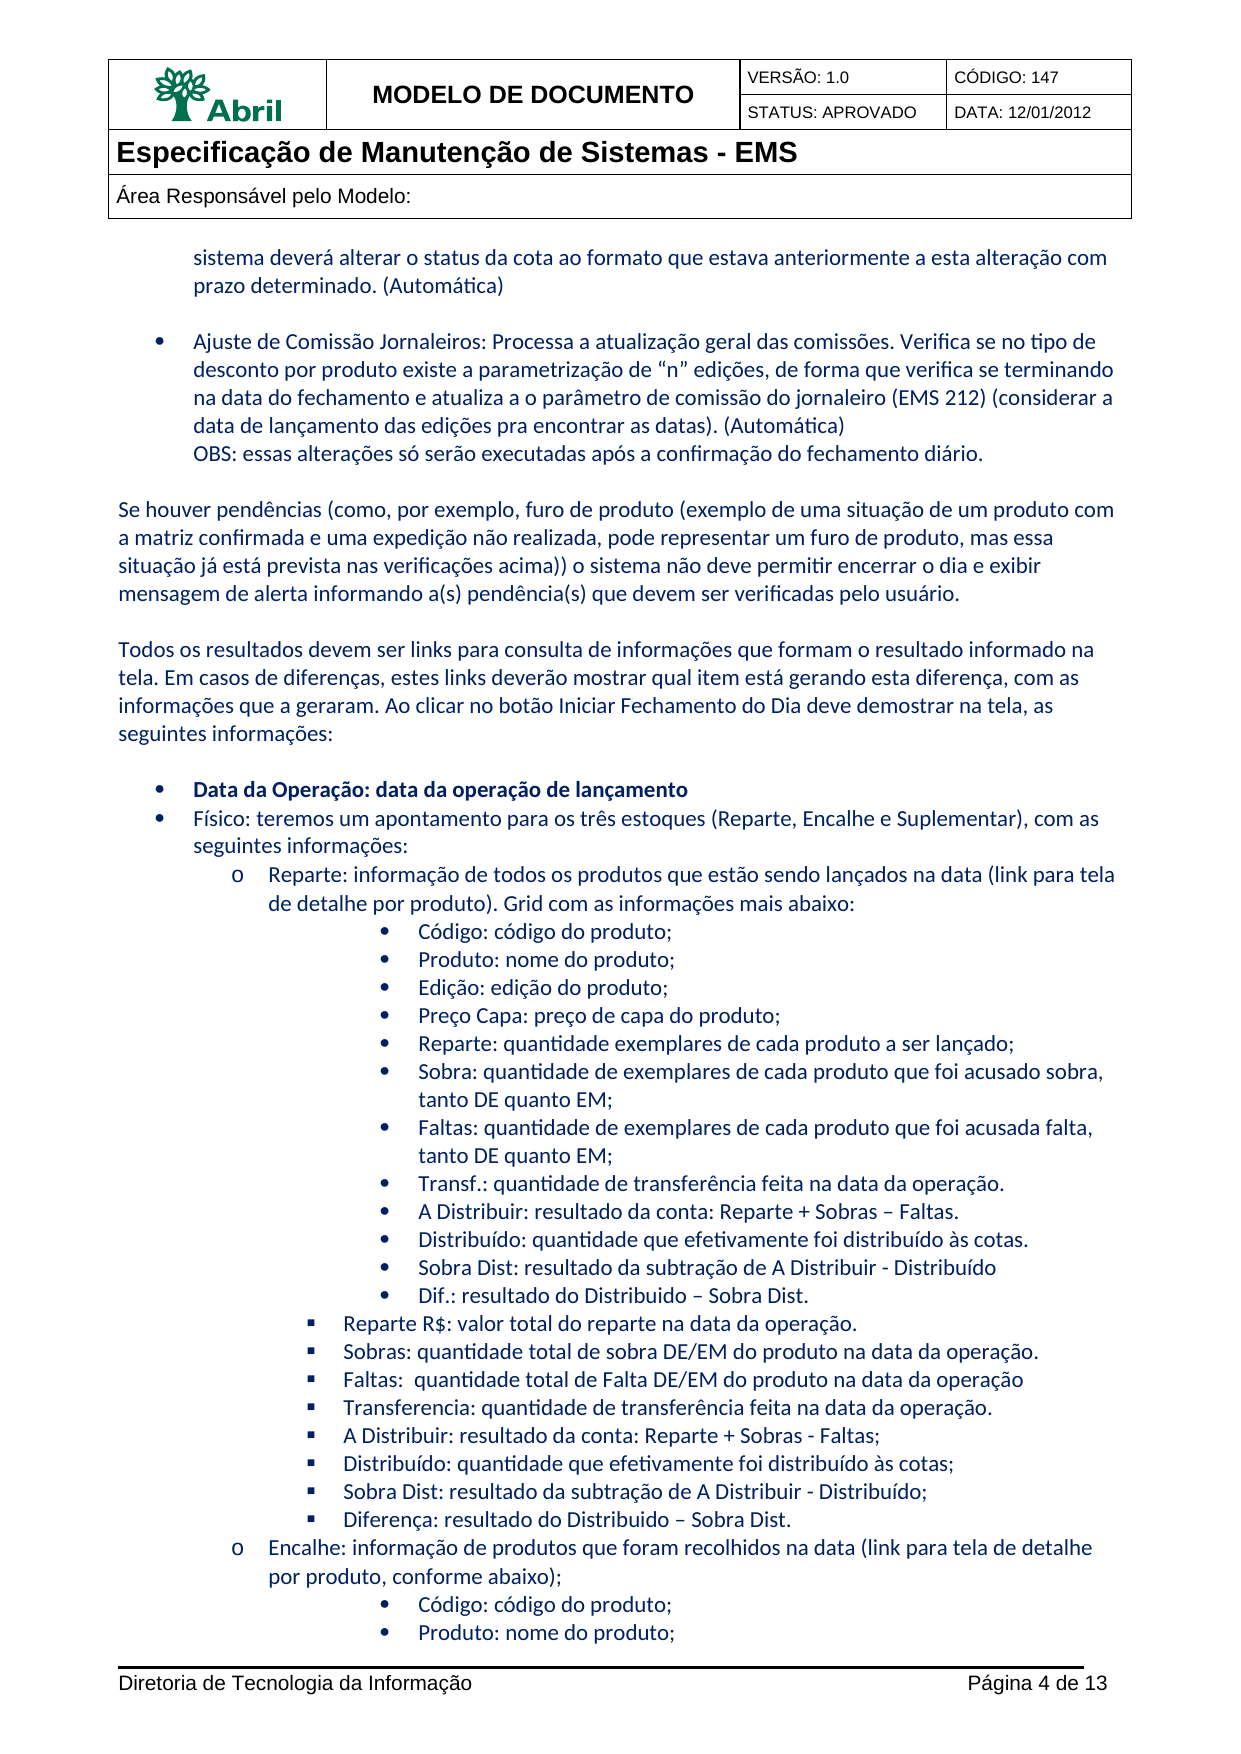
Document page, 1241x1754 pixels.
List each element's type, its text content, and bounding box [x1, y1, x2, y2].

text Todos os resultados devem ser links para consulta de informações que formam o resultado informado na tela. Em casos de diferenças, estes links deverão mostrar qual item está gerando esta diferença, com as informações que a geraram. Ao clicar no botão Iniciar Fechamento do Dia deve demostrar na tela, as seguintes informações: [118, 636, 1122, 748]
list Edição: edição do produto; [381, 973, 1122, 1001]
list Transferencia: quantidade de transferência feita na data da operação. [306, 1393, 1122, 1421]
list Preço Capa: preço de capa do produto; [381, 1001, 1122, 1029]
list Reparte: quantidade exemplares de cada produto a ser lançado; [381, 1029, 1122, 1057]
list Faltas: quantidade total de Falta DE/EM do produto na data da operação [306, 1365, 1122, 1393]
list Diferença: resultado do Distribuido – Sobra Dist. [306, 1505, 1122, 1533]
list Ajuste de Comissão Jornaleiros: Processa a atualização geral das comissões. Verifica se no tipo de desconto por produto existe a parametrização de “n” edições, de forma que verifica se terminando na data do fechamento e atualiza a o parâmetro de comissão do jornaleiro (EMS 212) (considerar a data de lançamento das edições pra encontrar as datas). (Automática) [156, 327, 1122, 439]
list Reparte R$: valor total do reparte na data da operação. [306, 1309, 1122, 1337]
list Produto: nome do produto; [381, 945, 1122, 973]
text Se houver pendências (como, por exemplo, furo de produto (exemplo de uma situação de um produto com a matriz confirmada e uma expedição não realizada, pode representar um furo de produto, mas essa situação já está prevista nas verificações acima)) o sistema não deve permitir encerrar o dia e exibir mensagem de alerta informando a(s) pendência(s) que devem ser verificadas pelo usuário. [118, 495, 1122, 607]
list Distribuído: quantidade que efetivamente foi distribuído às cotas; [306, 1449, 1122, 1477]
list Produto: nome do produto; [381, 1618, 1122, 1647]
list Sobra: quantidade de exemplares de cada produto que foi acusado sobra, tanto DE quanto EM; [381, 1057, 1122, 1113]
list Sobras: quantidade total de sobra DE/EM do produto na data da operação. [306, 1337, 1122, 1365]
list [156, 243, 1122, 299]
list Dif.: resultado do Distribuido – Sobra Dist. [381, 1281, 1122, 1309]
list A Distribuir: resultado da conta: Reparte + Sobras - Faltas; [306, 1421, 1122, 1449]
list Data da Operação: data da operação de lançamento [156, 776, 1122, 804]
list Código: código do produto; [381, 1591, 1122, 1618]
list Distribuído: quantidade que efetivamente foi distribuído às cotas. [381, 1225, 1122, 1253]
text OBS: essas alterações só serão executadas após a confirmação do fechamento diário. [193, 439, 1122, 467]
list Faltas: quantidade de exemplares de cada produto que foi acusada falta, tanto DE quanto EM; [381, 1113, 1122, 1169]
list Sobra Dist: resultado da subtração de A Distribuir - Distribuído [381, 1253, 1122, 1281]
list Código: código do produto; [381, 917, 1122, 945]
list Físico: teremos um apontamento para os três estoques (Reparte, Encalhe e Suplementar), com as seguintes informações: [156, 804, 1122, 860]
list Sobra Dist: resultado da subtração de A Distribuir - Distribuído; [306, 1477, 1122, 1505]
list Encalhe: informação de produtos que foram recolhidos na data (link para tela de detalhe por produto, conforme abaixo); [231, 1533, 1122, 1591]
list Transf.: quantidade de transferência feita na data da operação. [381, 1169, 1122, 1197]
list Reparte: informação de todos os produtos que estão sendo lançados na data (link para tela de detalhe por produto). Grid com as informações mais abaixo: [231, 860, 1122, 917]
list A Distribuir: resultado da conta: Reparte + Sobras – Faltas. [381, 1197, 1122, 1225]
